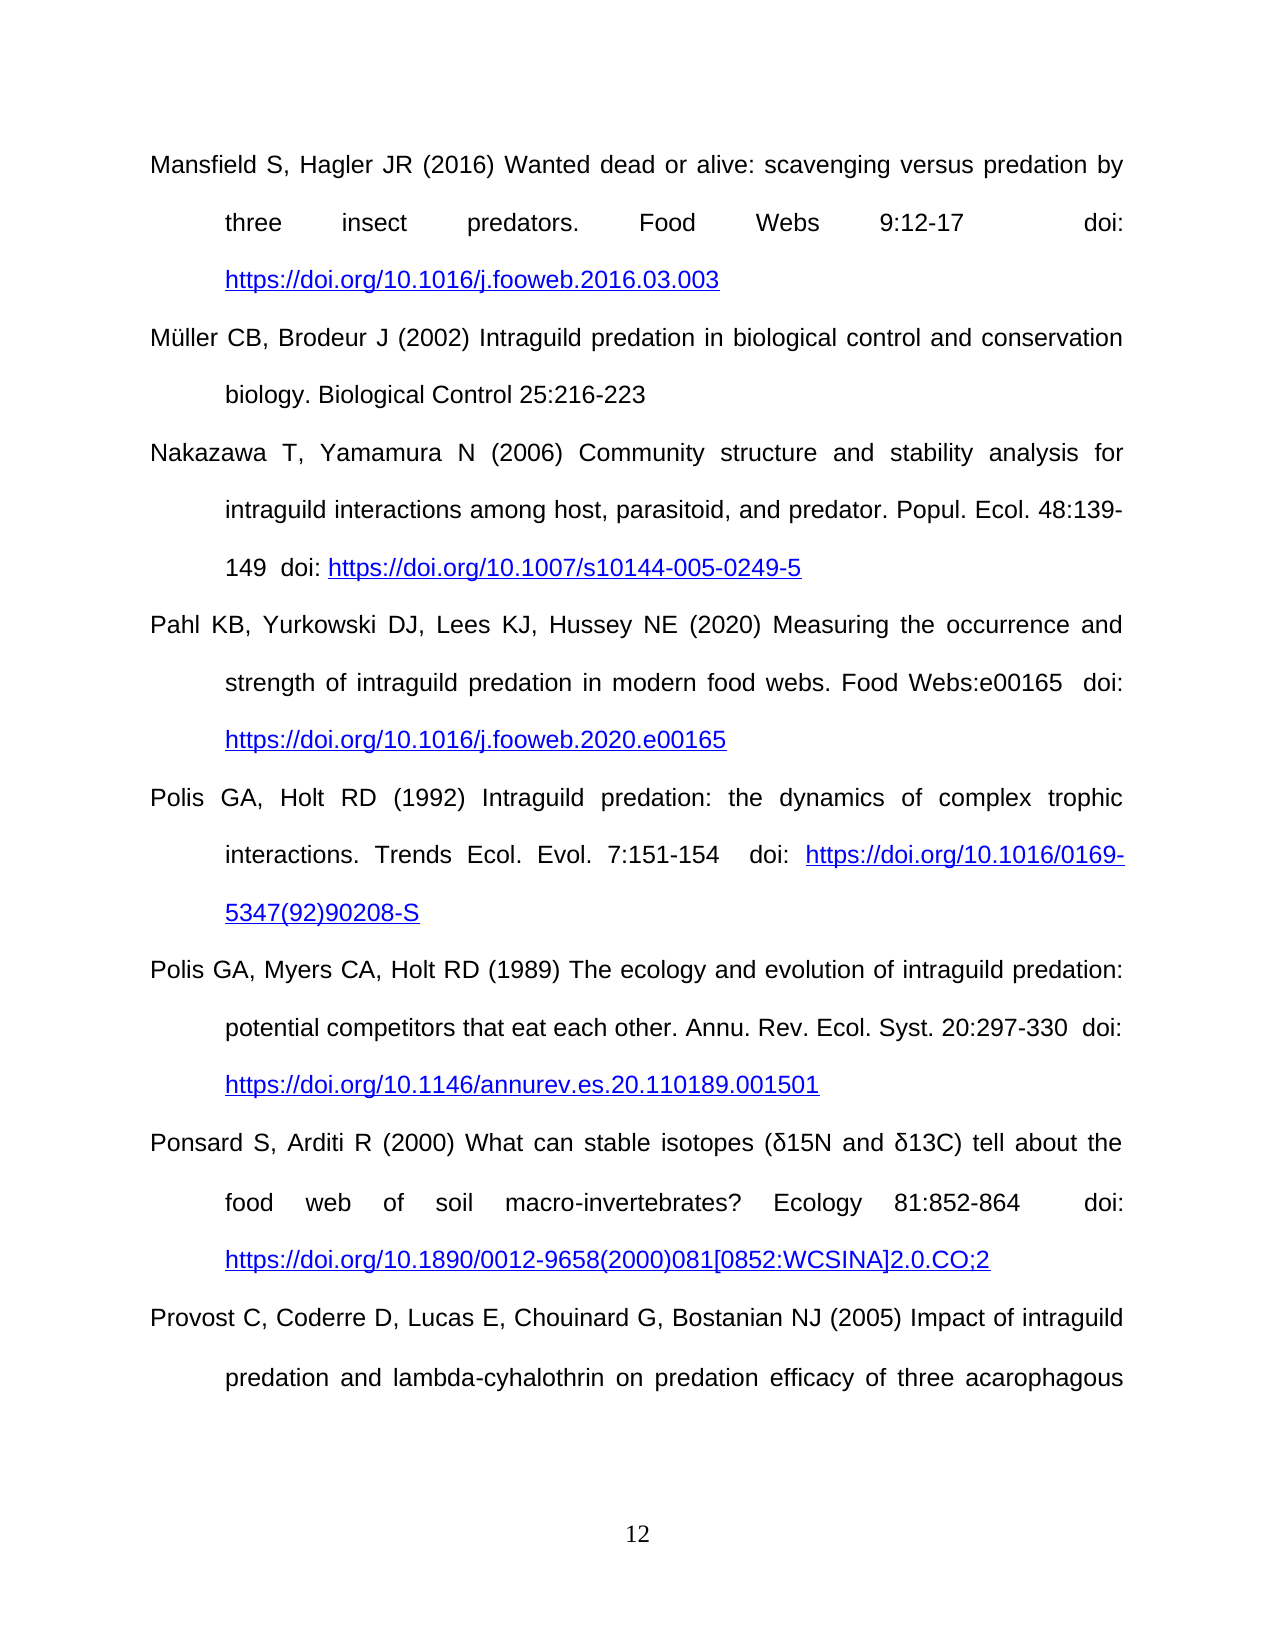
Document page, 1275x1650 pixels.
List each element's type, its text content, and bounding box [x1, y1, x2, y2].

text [150, 1303, 1125, 1391]
text Pahl KB, Yurkowski DJ, Lees KJ, Hussey NE (2020) Measuring the occurrence and strength of intraguild predation in modern food webs. Food Webs:e00165 doi: https://doi.org/10.1016/j.fooweb.2020.e00165 [150, 610, 1125, 754]
text Müller CB, Brodeur J (2002) Intraguild predation in biological control and conservation biology. Biological Control 25:216-223 [150, 322, 1125, 409]
text Ponsard S, Arditi R (2000) What can stable isotopes (δ15N and δ13C) tell about the food web of soil macro‐invertebrates? Ecology 81:852-864 doi: https://doi.org/10.1890/0012-9658(2000)081[0852:WCSINA]2.0.CO;2 [150, 1127, 1125, 1274]
text Polis GA, Myers CA, Holt RD (1989) The ecology and evolution of intraguild predation: potential competitors that eat each other. Annu. Rev. Ecol. Syst. 20:297-330 doi: https://doi.org/10.1146/annurev.es.20.110189.001501 [150, 955, 1125, 1099]
text Nakazawa T, Yamamura N (2006) Community structure and stability analysis for intraguild interactions among host, parasitoid, and predator. Popul. Ecol. 48:139-149 doi: https://doi.org/10.1007/s10144-005-0249-5 [150, 437, 1125, 581]
text Polis GA, Holt RD (1992) Intraguild predation: the dynamics of complex trophic interactions. Trends Ecol. Evol. 7:151-154 doi: https://doi.org/10.1016/0169-5347(92)90208-S [150, 782, 1125, 926]
text Mansfield S, Hagler JR (2016) Wanted dead or alive: scavenging versus predation by three insect predators. Food Webs 9:12-17 doi: https://doi.org/10.1016/j.fooweb.2016.03.003 [150, 150, 1125, 294]
